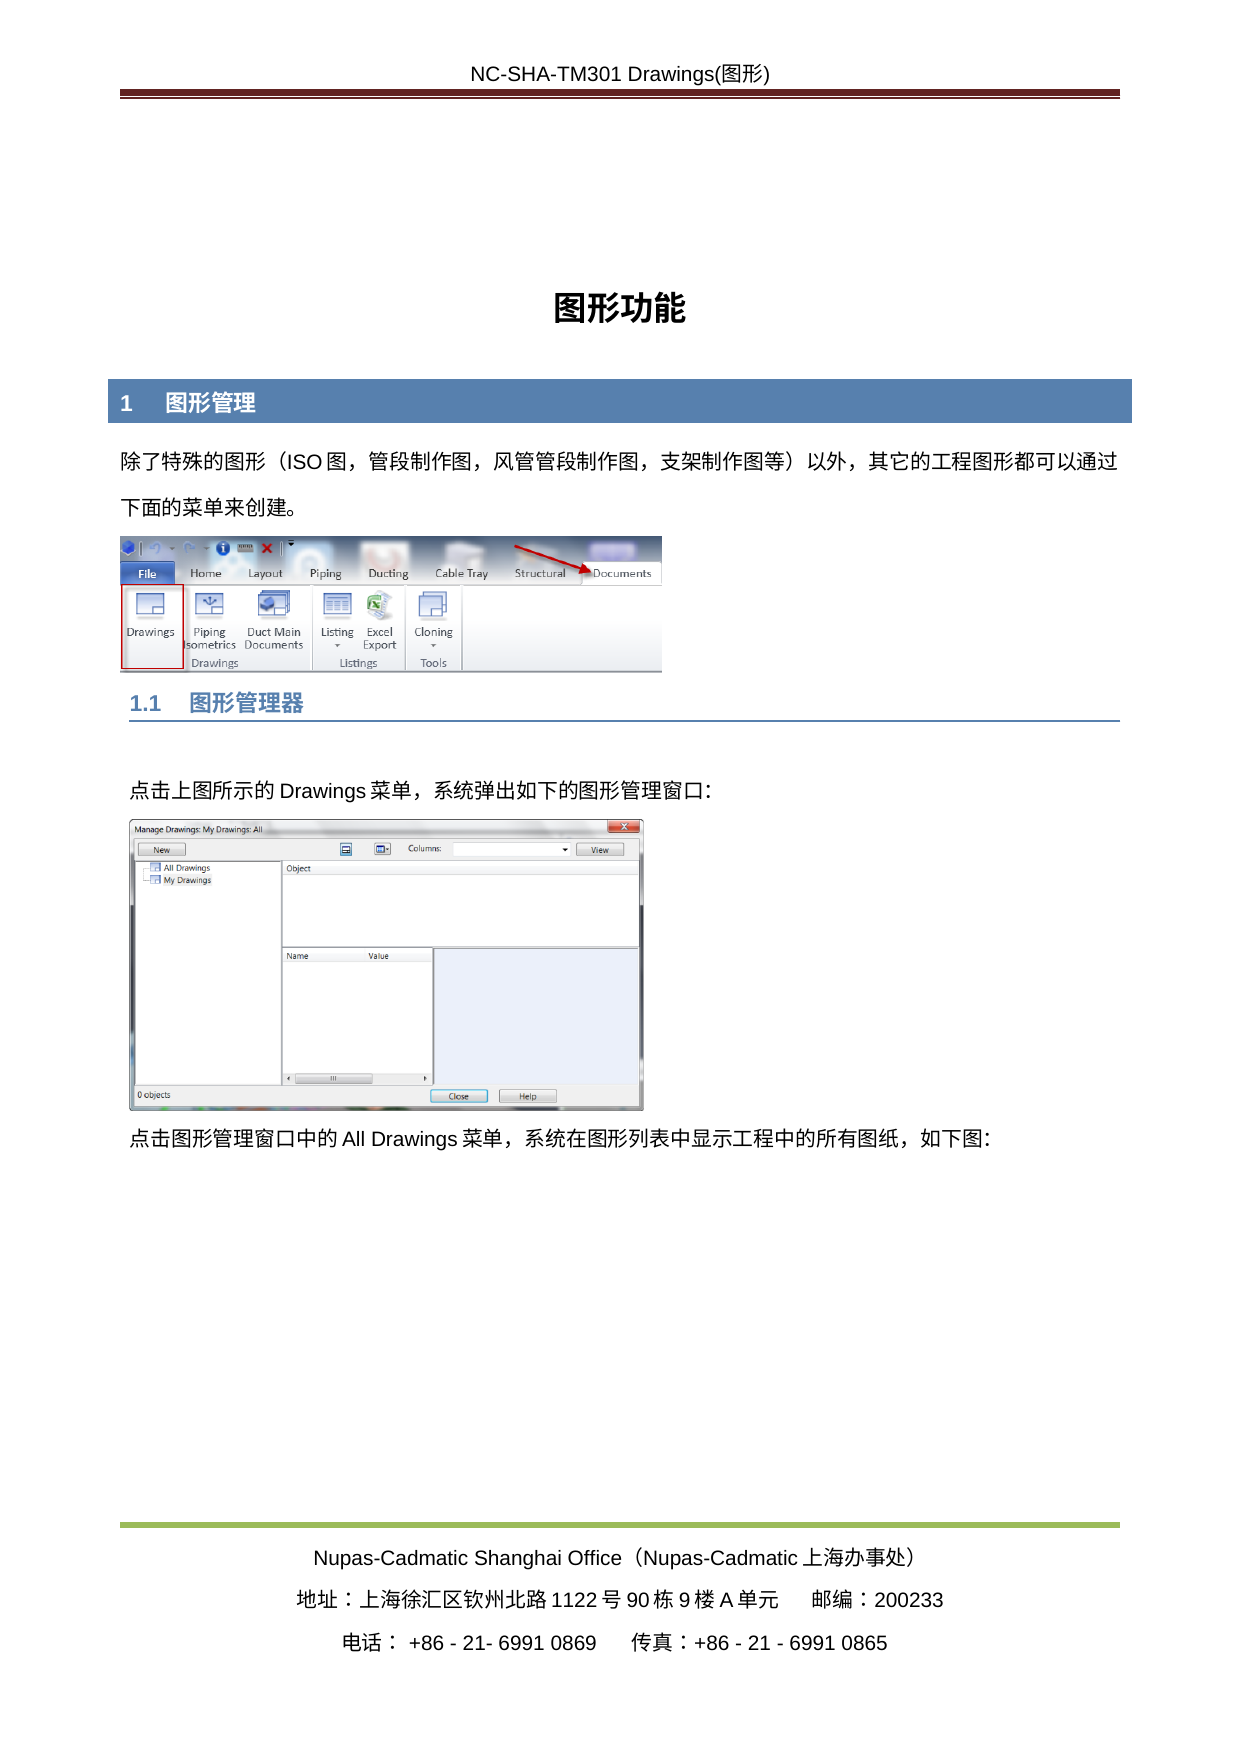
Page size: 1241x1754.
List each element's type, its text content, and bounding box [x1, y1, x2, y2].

text 点击图形管理窗口中的All Drawings菜单，系统在图形列表中显示工程中的所有图纸，如下图： [120, 1122, 1120, 1153]
picture [120, 536, 662, 673]
subtitle 图形管理 [112, 382, 1129, 420]
title 图形功能 [120, 282, 1120, 330]
picture [129, 819, 644, 1111]
text 点击上图所示的Drawings菜单，系统弹出如下的图形管理窗口： [120, 774, 1120, 804]
subtitle 图形管理器 [129, 684, 1120, 720]
text 除了特殊的图形（ISO图，管段制作图，风管管段制作图，支架制作图等）以外，其它的工程图形都可以通过下面的菜单来创建。 [120, 446, 1120, 521]
